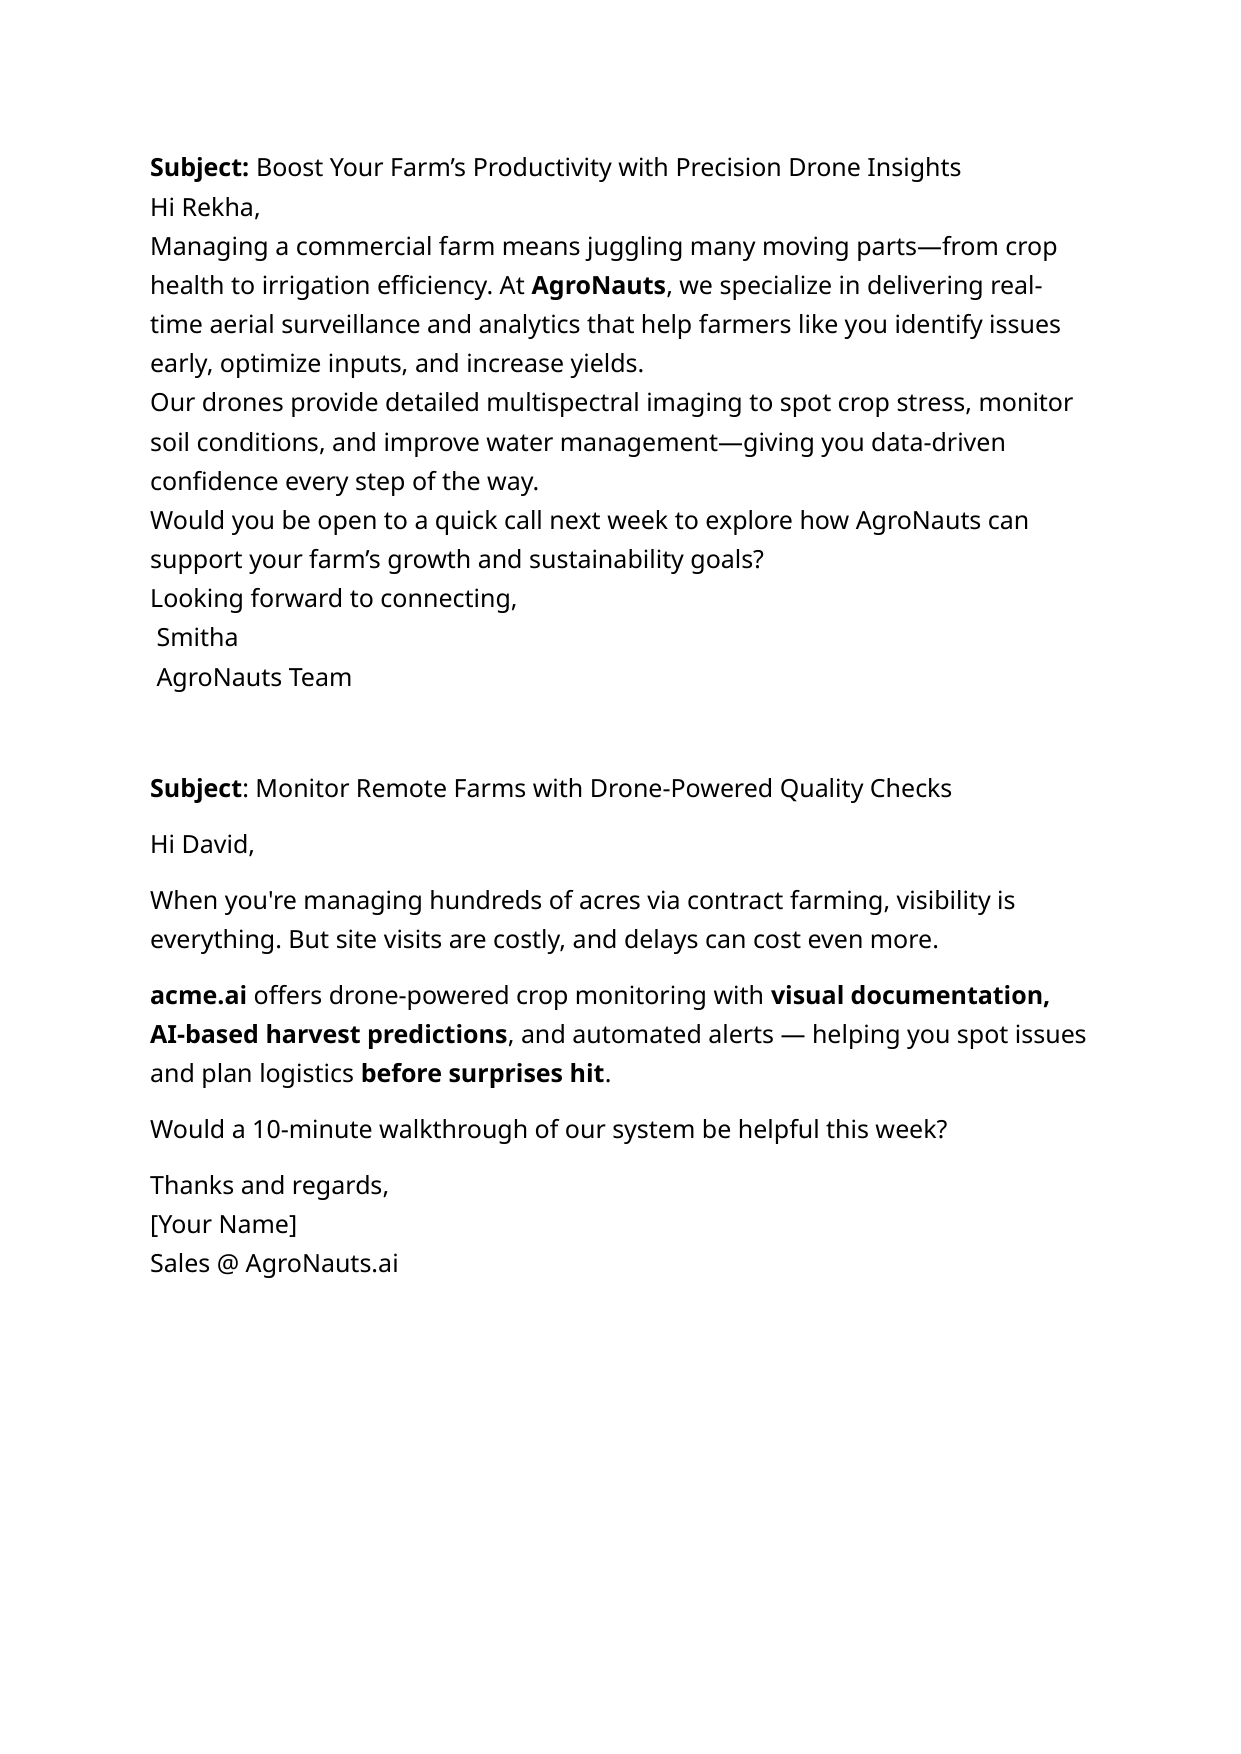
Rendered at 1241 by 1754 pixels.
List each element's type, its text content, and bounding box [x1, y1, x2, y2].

text Subject: Monitor Remote Farms with Drone-Powered Quality Checks [150, 771, 1090, 805]
text Would a 10-minute walkthrough of our system be helpful this week? [150, 1112, 1090, 1146]
text acme.ai offers drone-powered crop monitoring with visual documentation, AI-based harvest predictions, and automated alerts — helping you spot issues and plan logistics before surprises hit. [150, 977, 1090, 1090]
text Hi David, [150, 827, 1090, 861]
text When you're managing hundreds of acres via contract farming, visibility is everything. But site visits are costly, and delays can cost even more. [150, 882, 1090, 956]
text Subject: Boost Your Farm’s Productivity with Precision Drone Insights Hi Rekha, Managing a commercial farm means juggling many moving parts—from crop health to irrigation efficiency. At AgroNauts, we specialize in delivering real-time aerial surveillance and analytics that help farmers like you identify issues early, optimize inputs, and increase yields. Our drones provide detailed multispectral imaging to spot crop stress, monitor soil conditions, and improve water management—giving you data-driven confidence every step of the way. Would you be open to a quick call next week to explore how AgroNauts can support your farm’s growth and sustainability goals? Looking forward to connecting, Smitha AgroNauts Team [150, 150, 1090, 693]
text Thanks and regards, [Your Name] Sales @ AgroNauts.ai [150, 1167, 1090, 1280]
